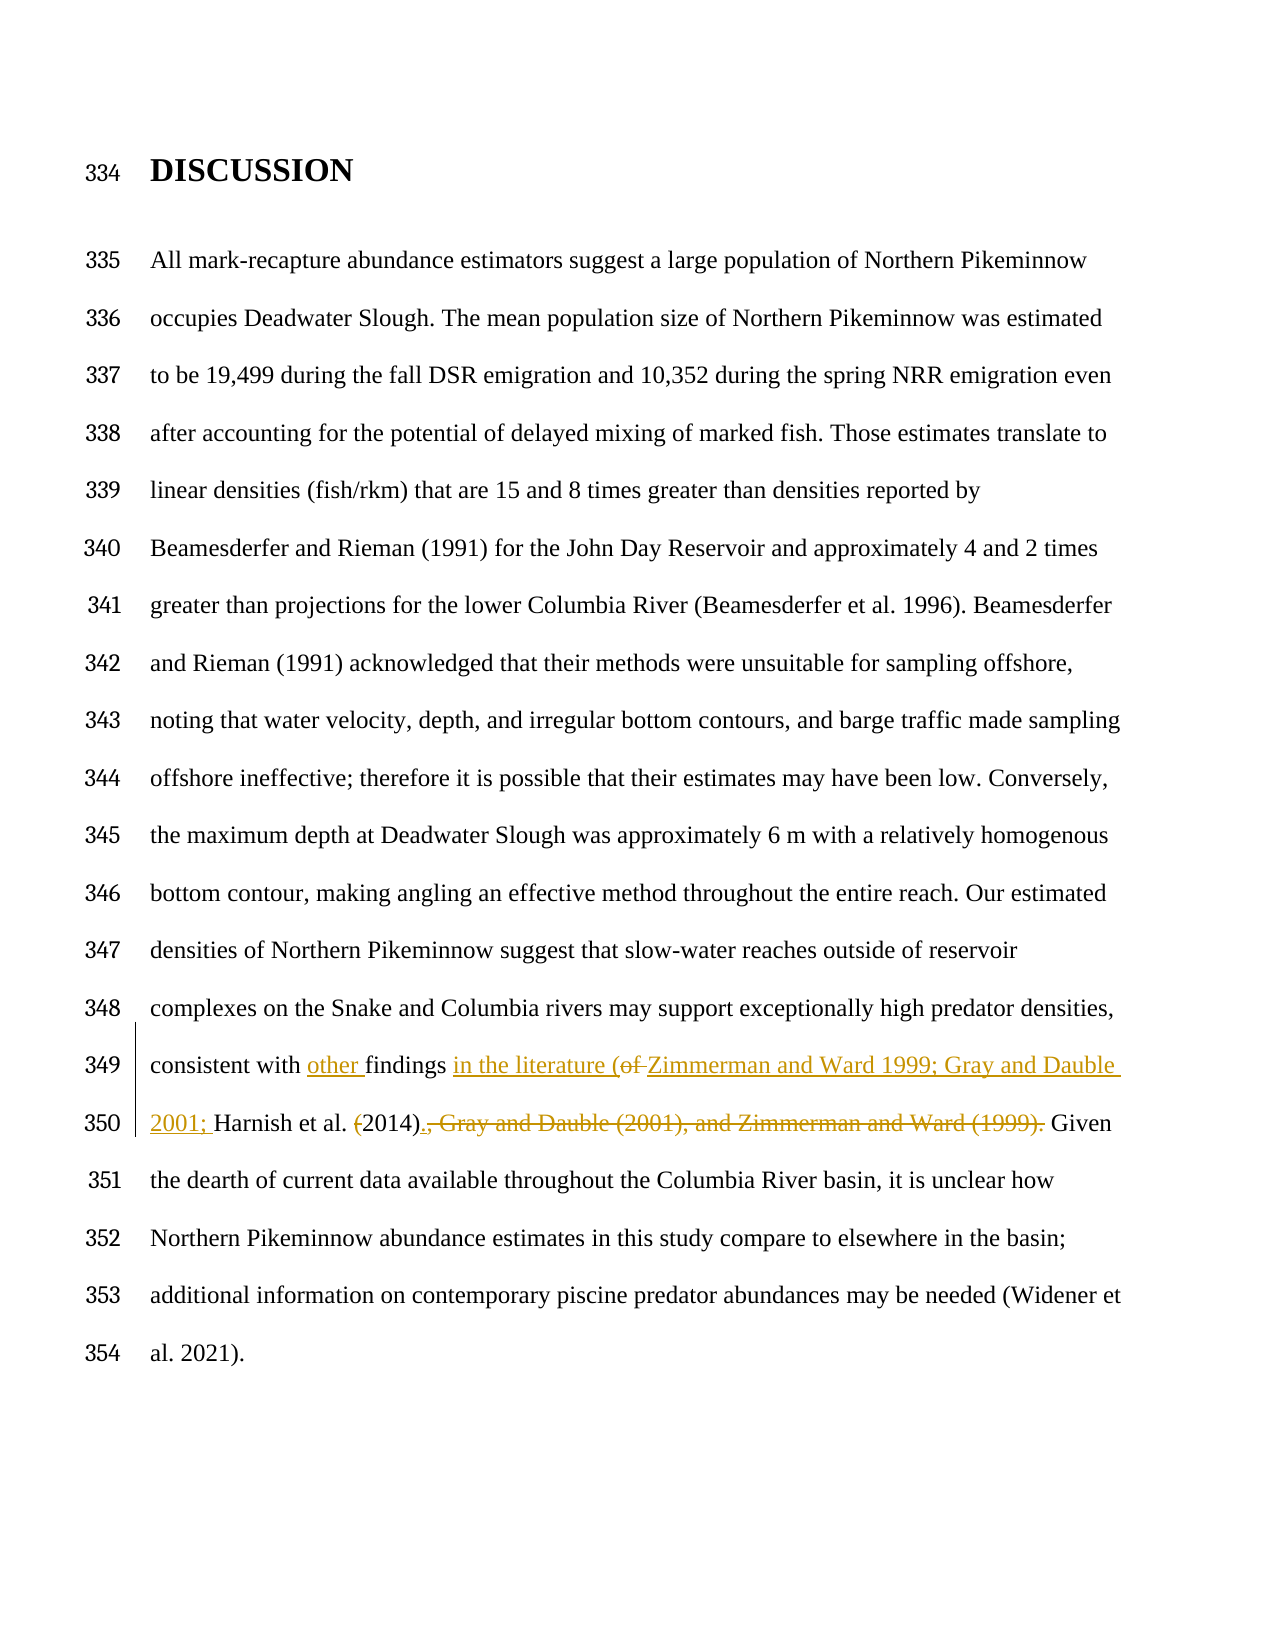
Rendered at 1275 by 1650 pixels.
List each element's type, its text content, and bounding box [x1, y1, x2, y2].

text All mark-recapture abundance estimators suggest a large population of Northern Pikeminnow occupies Deadwater Slough. The mean population size of Northern Pikeminnow was estimated to be 19,499 during the fall DSR emigration and 10,352 during the spring NRR emigration even after accounting for the potential of delayed mixing of marked fish. Those estimates translate to linear densities (fish/rkm) that are 15 and 8 times greater than densities reported by Beamesderfer and Rieman (1991) for the John Day Reservoir and approximately 4 and 2 times greater than projections for the lower Columbia River (Beamesderfer et al. 1996). Beamesderfer and Rieman (1991) acknowledged that their methods were unsuitable for sampling offshore, noting that water velocity, depth, and irregular bottom contours, and barge traffic made sampling offshore ineffective; therefore it is possible that their estimates may have been low. Conversely, the maximum depth at Deadwater Slough was approximately 6 m with a relatively homogenous bottom contour, making angling an effective method throughout the entire reach. Our estimated densities of Northern Pikeminnow suggest that slow-water reaches outside of reservoir complexes on the Snake and Columbia rivers may support exceptionally high predator densities, consistent with findings Harnish et al. 2014) Given the dearth of current data available throughout the Columbia River basin, it is unclear how Northern Pikeminnow abundance estimates in this study compare to elsewhere in the basin; additional information on contemporary piscine predator abundances may be needed (Widener et al. 2021). [150, 245, 1125, 1367]
subtitle Discussion [150, 150, 1125, 188]
